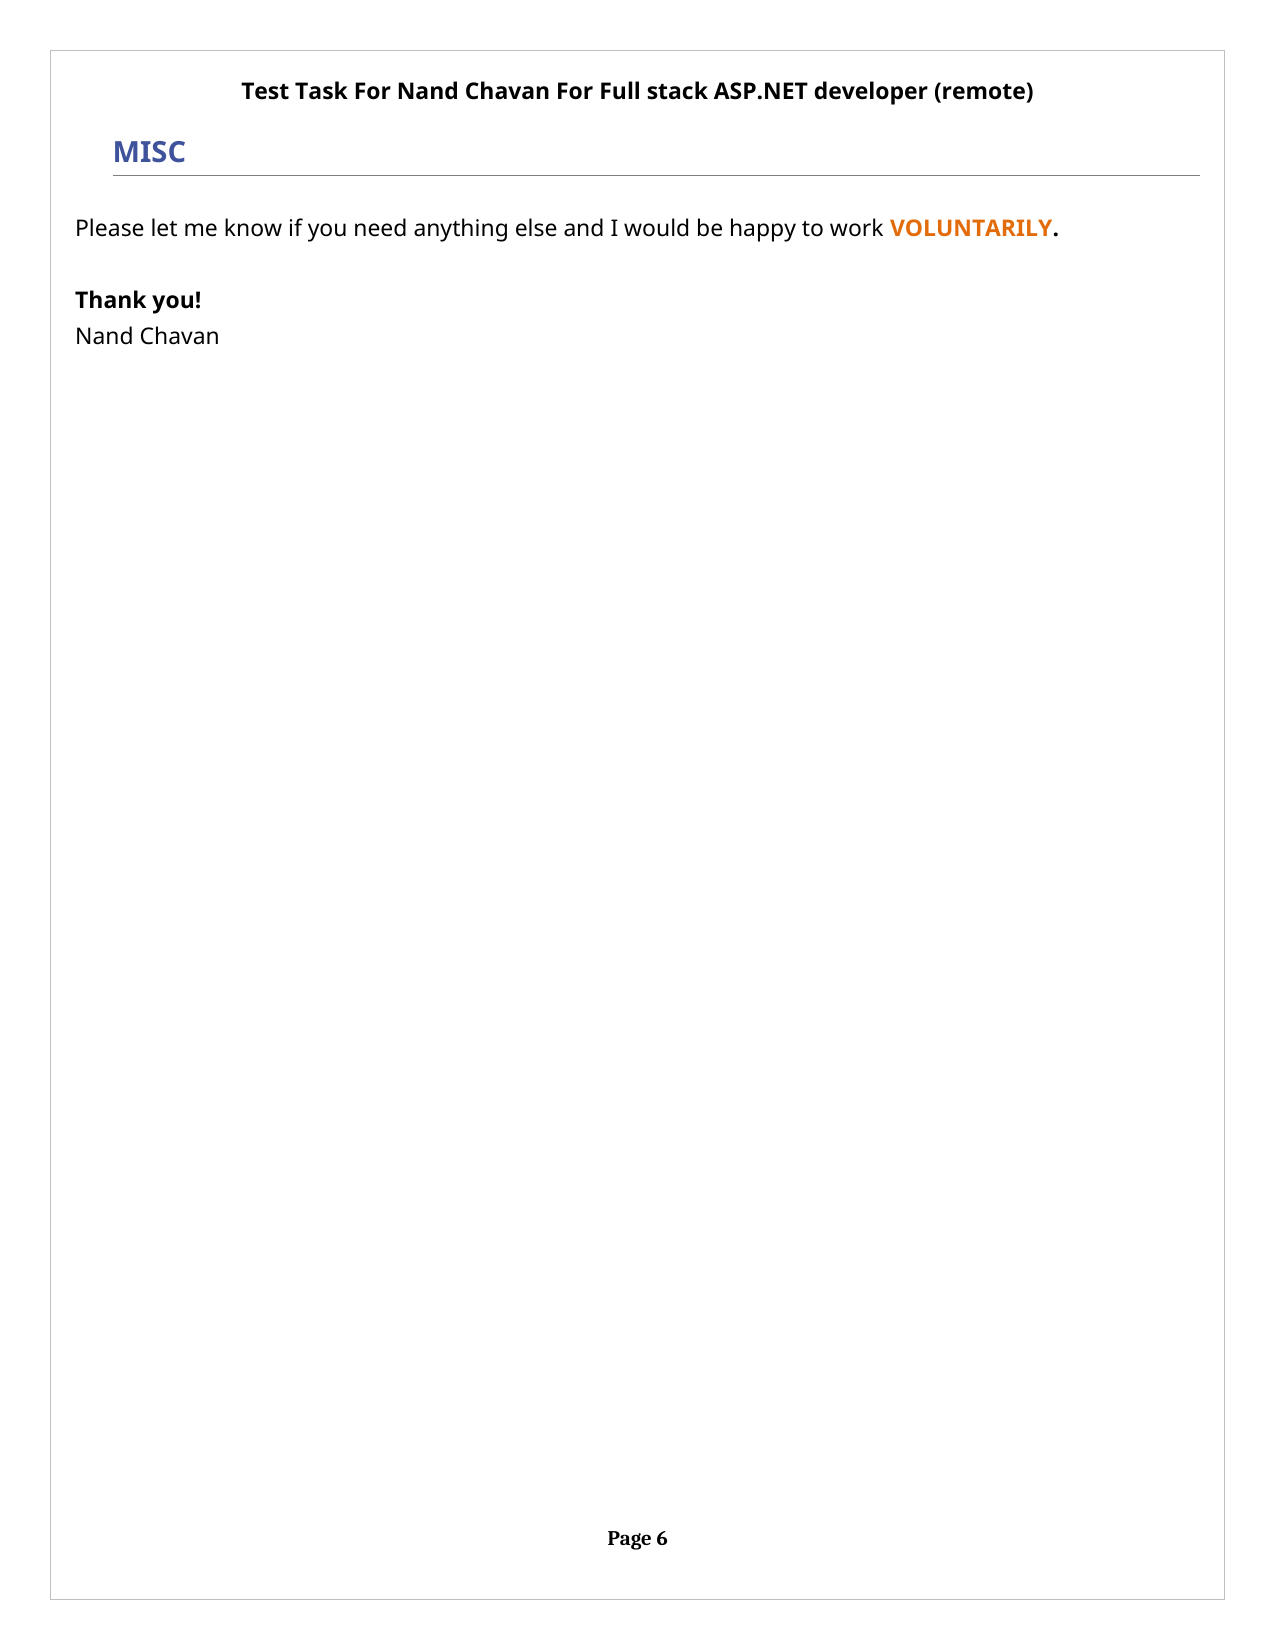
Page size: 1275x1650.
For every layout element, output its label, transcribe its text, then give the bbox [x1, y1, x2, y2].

text Nand Chavan [75, 319, 1200, 351]
text Thank you! [75, 284, 1200, 315]
subtitle MISC [112, 131, 1200, 176]
text Please let me know if you need anything else and I would be happy to work VOLUNTARILY. [75, 212, 1200, 243]
